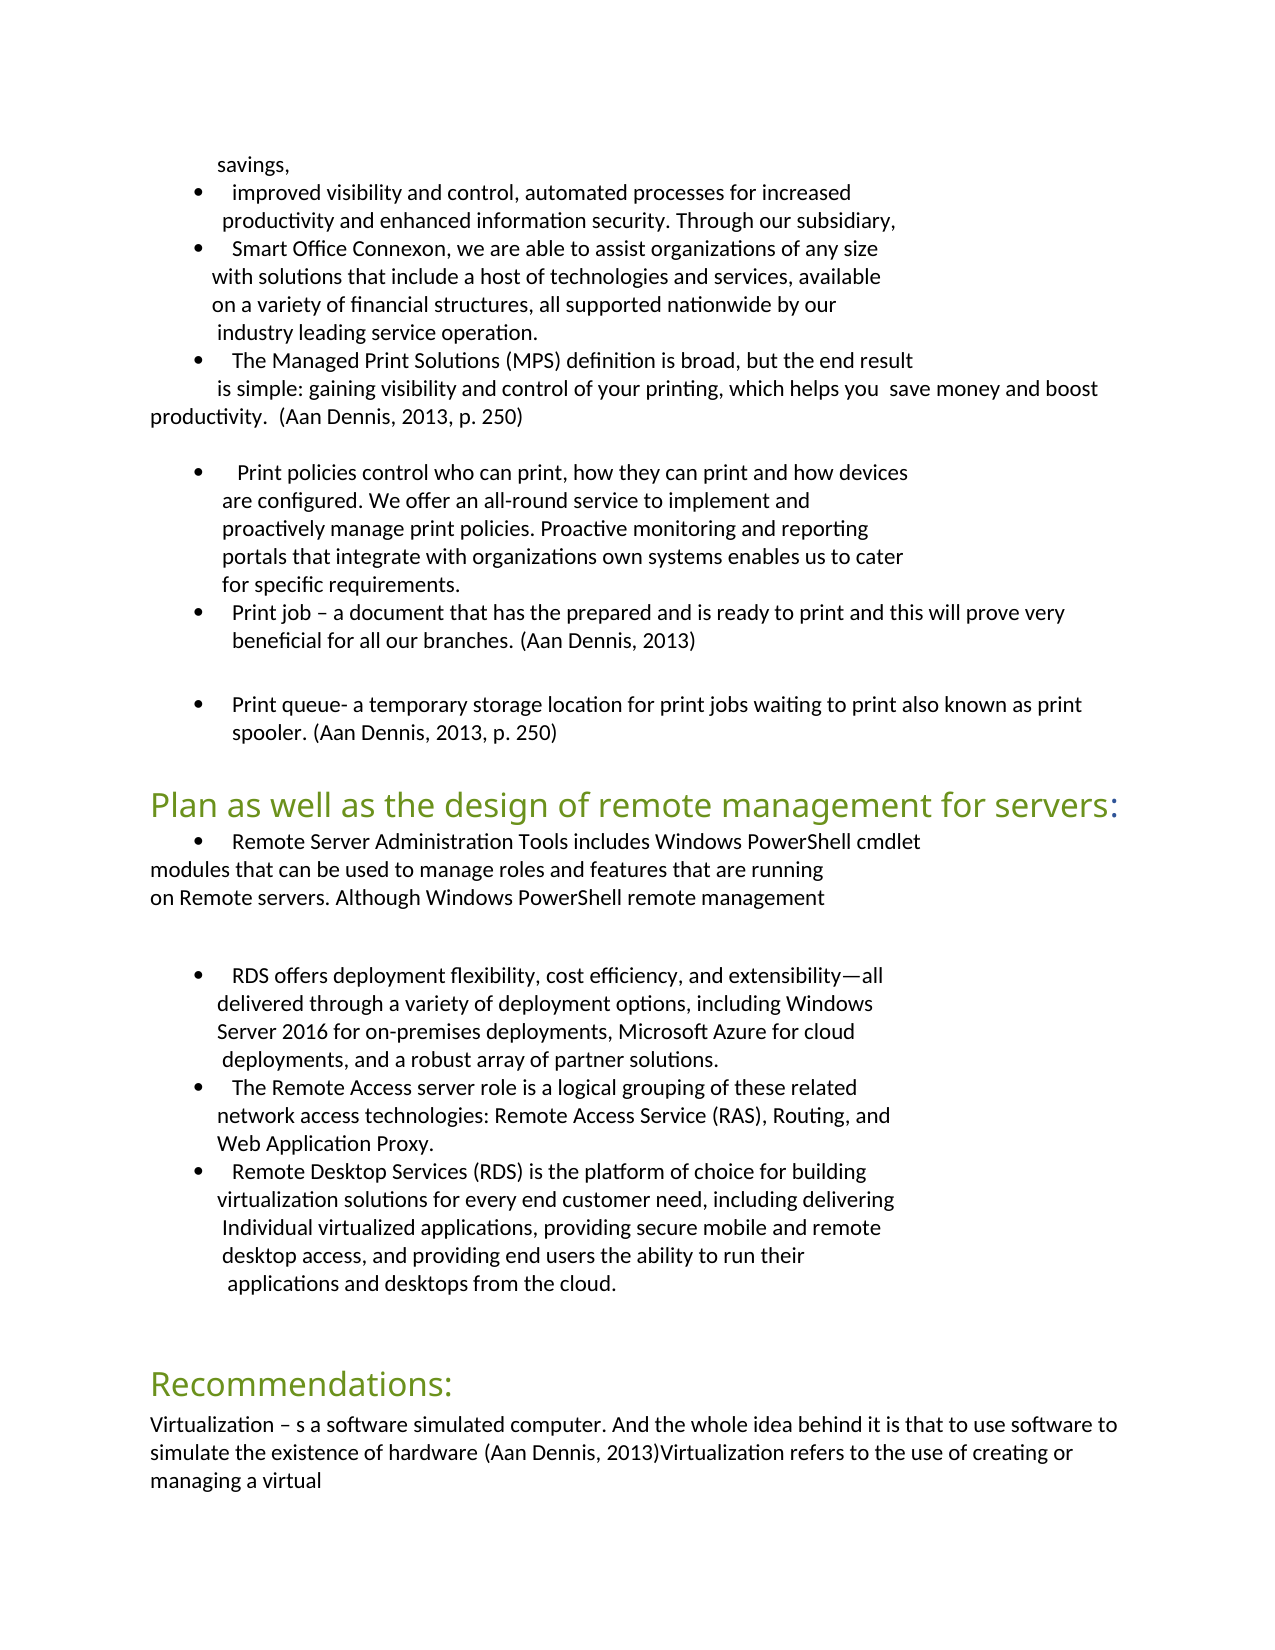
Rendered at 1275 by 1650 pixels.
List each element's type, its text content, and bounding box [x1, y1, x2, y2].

text Server 2016 for on-premises deployments, Microsoft Azure for cloud [150, 1017, 1125, 1045]
list Remote Server Administration Tools includes Windows PowerShell cmdlet [194, 827, 1125, 855]
text deployments, and a robust array of partner solutions. [150, 1045, 1125, 1073]
text savings, [150, 150, 1125, 178]
list Remote Desktop Services (RDS) is the platform of choice for building [194, 1157, 1125, 1185]
list Smart Office Connexon, we are able to assist organizations of any size [194, 234, 1125, 262]
list The Managed Print Solutions (MPS) definition is broad, but the end result [194, 346, 1125, 374]
text desktop access, and providing end users the ability to run their [150, 1241, 1125, 1269]
list improved visibility and control, automated processes for increased [194, 178, 1125, 206]
text Individual virtualized applications, providing secure mobile and remote [150, 1213, 1125, 1241]
subtitle Recommendations: [150, 1361, 1125, 1406]
text on Remote servers. Although Windows PowerShell remote management [150, 883, 1125, 911]
text on a variety of financial structures, all supported nationwide by our [150, 290, 1125, 318]
list Print queue- a temporary storage location for print jobs waiting to print also known as print spooler. [194, 690, 1125, 746]
list RDS offers deployment flexibility, cost efficiency, and extensibility—all [194, 961, 1125, 989]
text delivered through a variety of deployment options, including Windows [150, 989, 1125, 1017]
list Print job – a document that has the prepared and is ready to print and this will prove very beneficial for all our branches. [194, 598, 1125, 654]
list The Remote Access server role is a logical grouping of these related [194, 1073, 1125, 1101]
text for specific requirements. [150, 570, 1125, 598]
text are configured. We offer an all-round service to implement and [150, 486, 1125, 514]
text is simple: gaining visibility and control of your printing, which helps you save money and boost productivity. [150, 374, 1125, 430]
text Plan as well as the design of remote management for servers: [150, 782, 1125, 827]
text productivity and enhanced information security. Through our subsidiary, [150, 206, 1125, 234]
text with solutions that include a host of technologies and services, available [150, 262, 1125, 290]
text network access technologies: Remote Access Service (RAS), Routing, and [150, 1101, 1125, 1129]
text virtualization solutions for every end customer need, including delivering [150, 1185, 1125, 1213]
text industry leading service operation. [150, 318, 1125, 346]
text applications and desktops from the cloud. [150, 1269, 1125, 1297]
text Web Application Proxy. [150, 1129, 1125, 1157]
text modules that can be used to manage roles and features that are running [150, 855, 1125, 883]
list Print policies control who can print, how they can print and how devices [194, 458, 1125, 486]
text portals that integrate with organizations own systems enables us to cater [150, 542, 1125, 570]
text proactively manage print policies. Proactive monitoring and reporting [150, 514, 1125, 542]
text Virtualization – s a software simulated computer. And the whole idea behind it is that to use software to simulate the existence of hardware Virtualization refers to the use of creating or managing a virtual [150, 1410, 1125, 1494]
